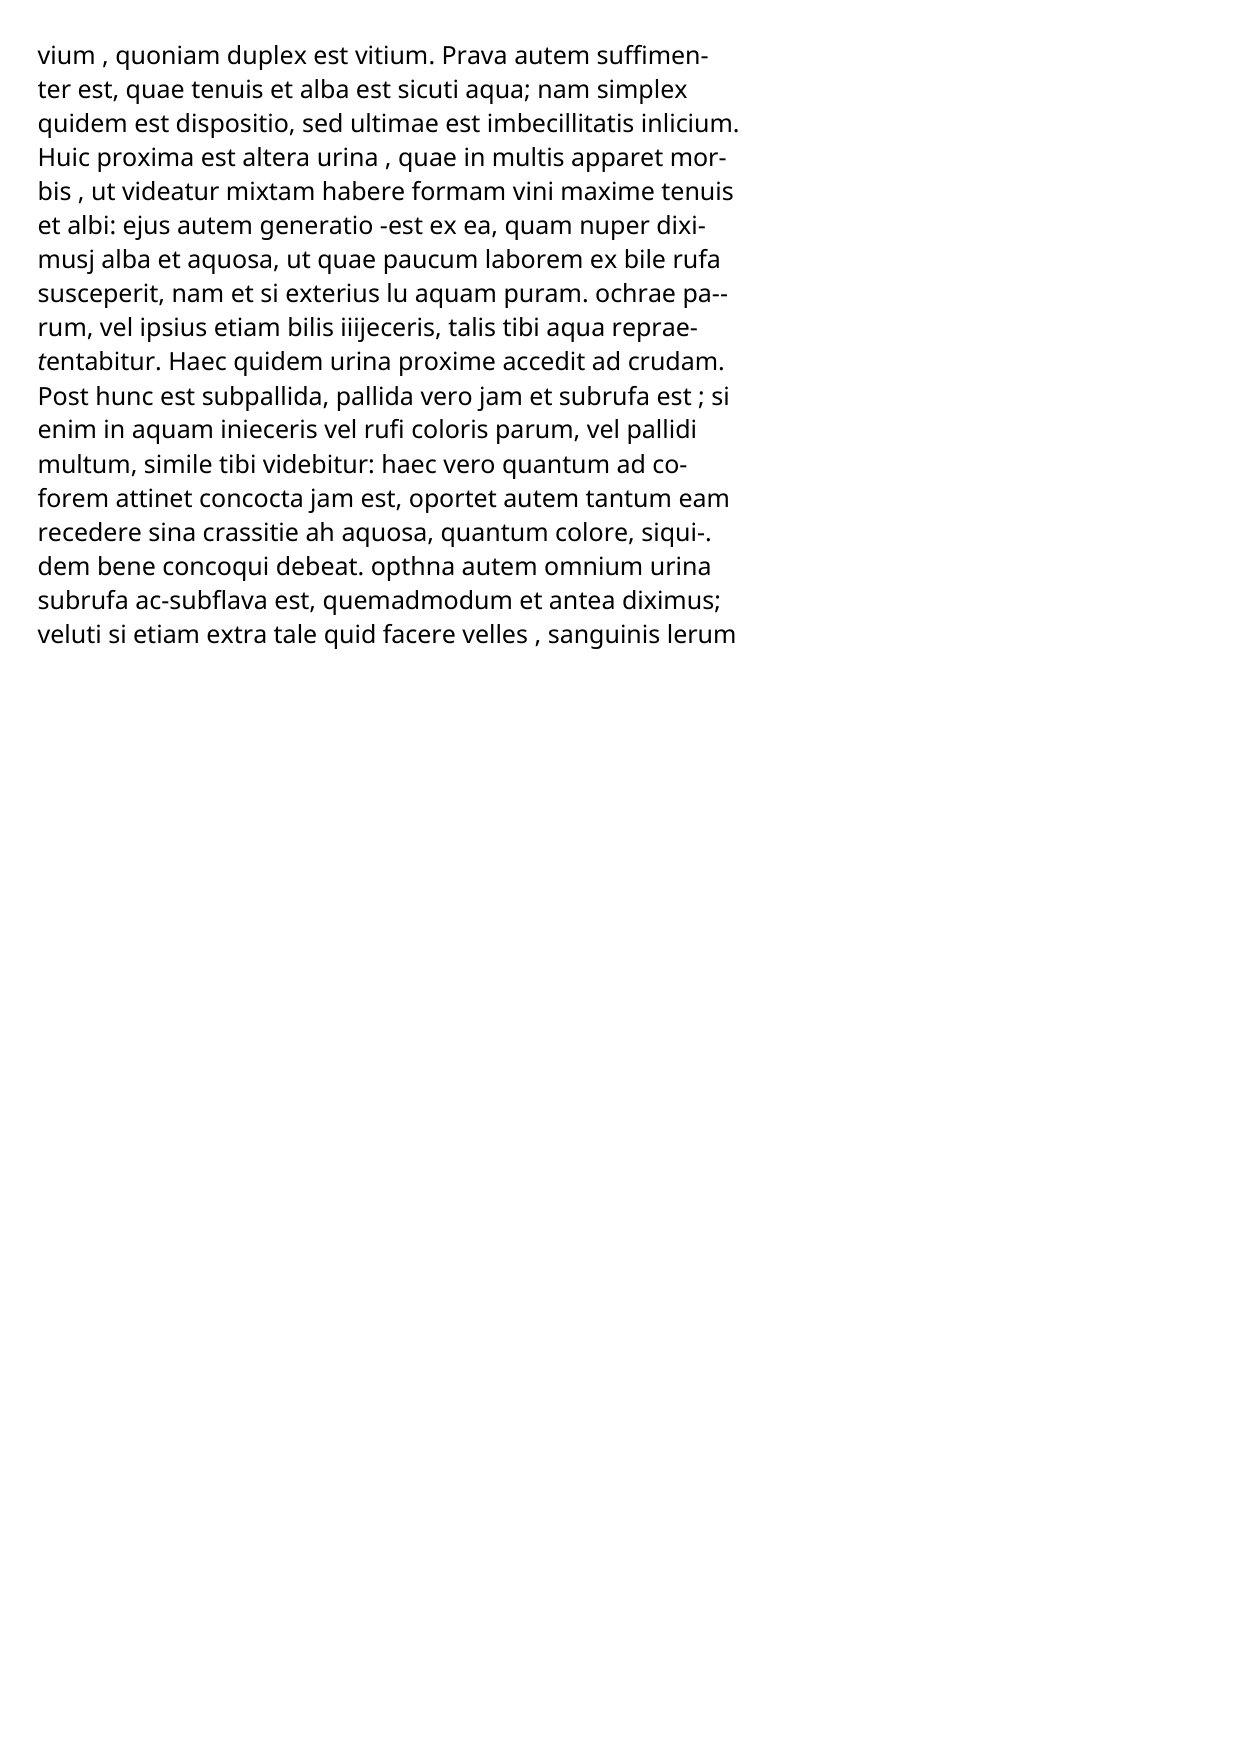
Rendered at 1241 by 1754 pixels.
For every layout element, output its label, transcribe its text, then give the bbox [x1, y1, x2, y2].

text vium , quoniam duplex est vitium. Prava autem suffimen- ter est, quae tenuis et alba est sicuti aqua; nam simplex quidem est dispositio, sed ultimae est imbecillitatis inlicium. Huic proxima est altera urina , quae in multis apparet mor- bis , ut videatur mixtam habere formam vini maxime tenuis et albi: ejus autem generatio -est ex ea, quam nuper dixi- musj alba et aquosa, ut quae paucum laborem ex bile rufa susceperit, nam et si exterius lu aquam puram. ochrae pa-- rum, vel ipsius etiam bilis iiijeceris, talis tibi aqua reprae- tentabitur. Haec quidem urina proxime accedit ad crudam. Post hunc est subpallida, pallida vero jam et subrufa est ; si enim in aquam inieceris vel rufi coloris parum, vel pallidi multum, simile tibi videbitur: haec vero quantum ad co- forem attinet concocta jam est, oportet autem tantum eam recedere sina crassitie ah aquosa, quantum colore, siqui-. dem bene concoqui debeat. opthna autem omnium urina subrufa ac-subflava est, quemadmodum et antea diximus; veluti si etiam extra tale quid facere velles , sanguinis lerum [37, 37, 1203, 651]
